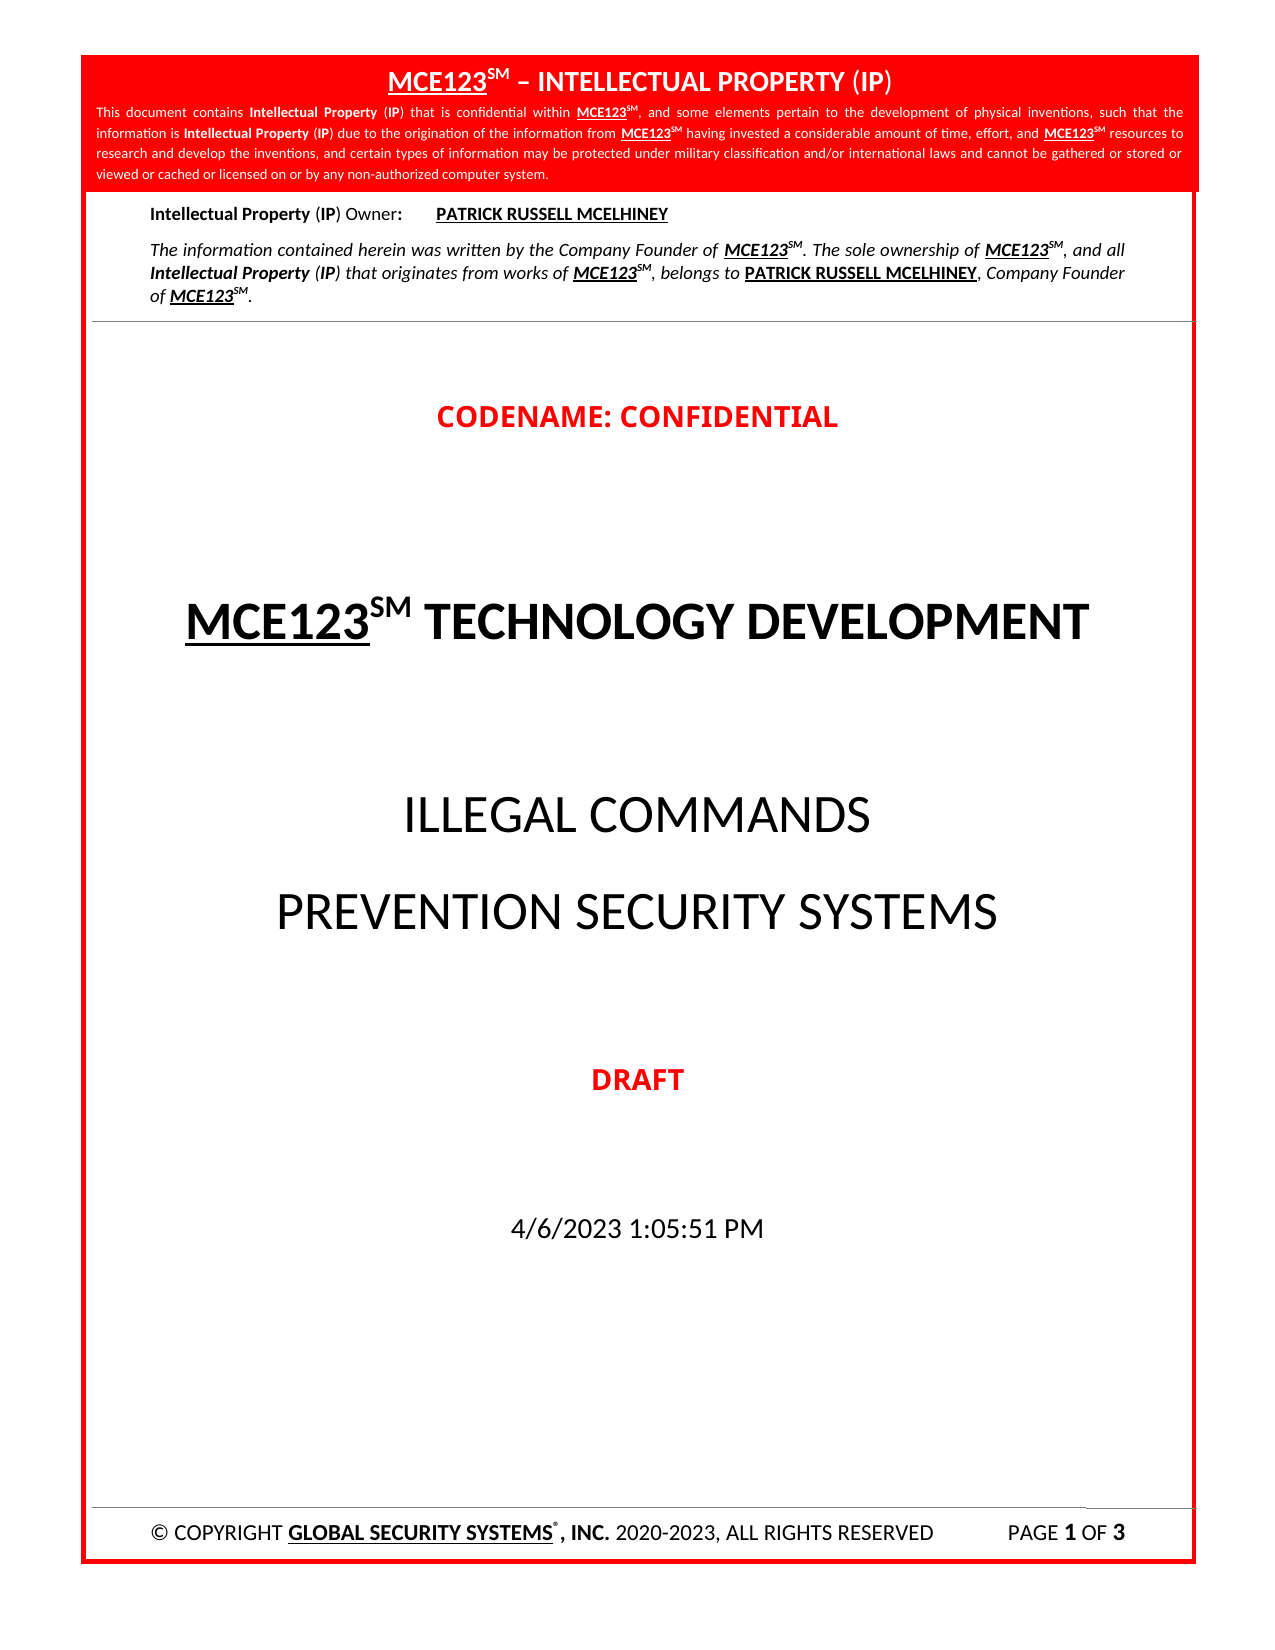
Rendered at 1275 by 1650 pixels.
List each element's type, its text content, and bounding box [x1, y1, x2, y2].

text PREVENTION SECURITY SYSTEMS [150, 877, 1125, 943]
text MCE123SM TECHNOLOGY DEVELOPMENT [150, 586, 1125, 653]
text CODENAME: CONFIDENTIAL [150, 396, 1125, 436]
text 4/6/2023 1:05:51 PM [150, 1211, 1125, 1246]
text DRAFT [150, 1059, 1125, 1099]
text ILLEGAL COMMANDS [150, 780, 1125, 846]
